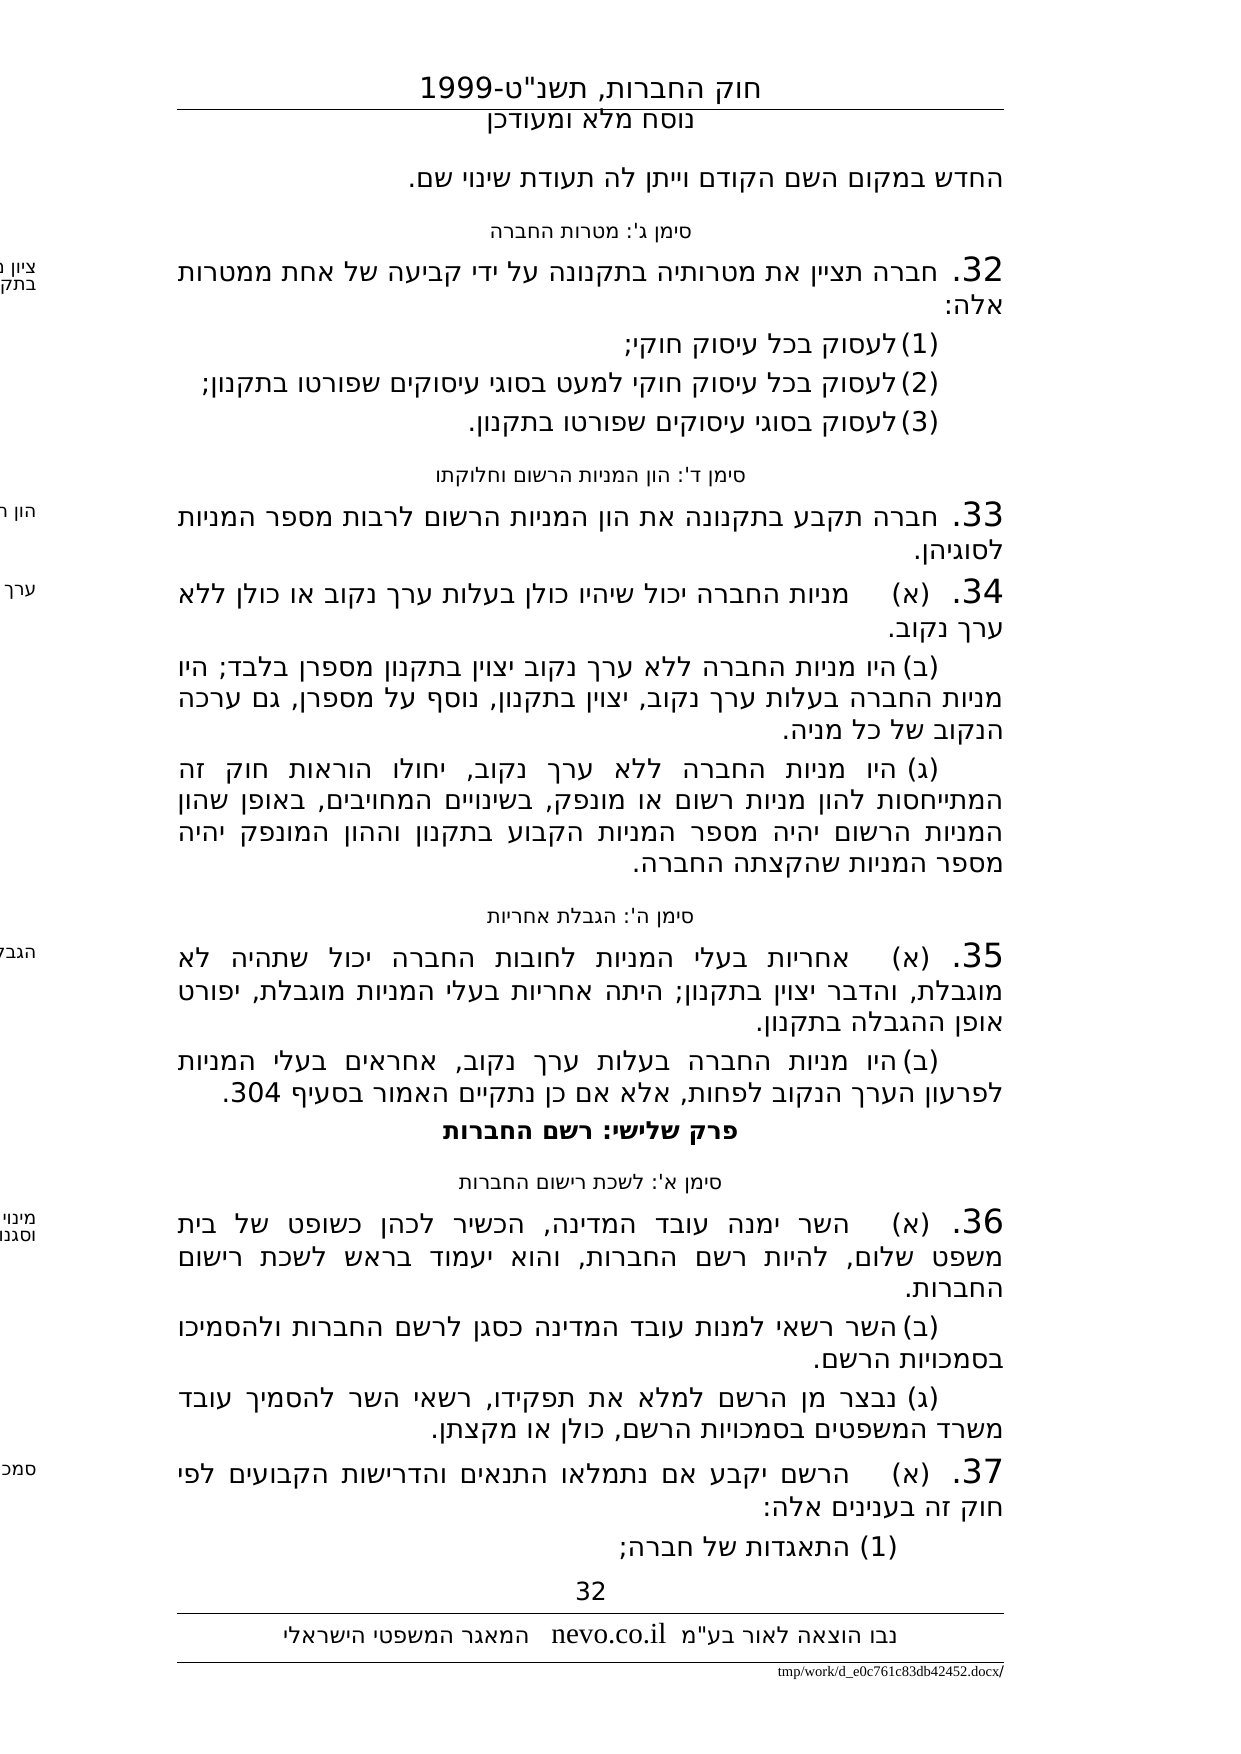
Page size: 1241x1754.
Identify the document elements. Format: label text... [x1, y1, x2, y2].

text 35. (א) אחריות בעלי המניות לחובות החברה יכול שתהיה לא מוגבלת, והדבר יצוין בתקנון; היתה אחריות בעלי המניות מוגבלת, יפורט אופן ההגבלה בתקנון. [177, 936, 1004, 1038]
text (ב) השר רשאי למנות עובד המדינה כסגן לרשם החברות ולהסמיכו בסמכויות הרשם. [177, 1312, 1004, 1375]
text סימן ג': מטרות החברה [177, 219, 1004, 243]
text (1) התאגדות של חברה; [177, 1531, 898, 1562]
text (ג) היו מניות החברה ללא ערך נקוב, יחולו הוראות חוק זה המתייחסות להון מניות רשום או מונפק, בשינויים המחויבים, באופן שהון המניות הרשום יהיה מספר המניות הקבוע בתקנון וההון המונפק יהיה מספר המניות שהקצתה החברה. [177, 753, 1004, 879]
text פרק שלישי: רשם החברות [177, 1116, 1004, 1145]
text 36. (א) השר ימנה עובד המדינה, הכשיר לכהן כשופט של בית משפט שלום, להיות רשם החברות, והוא יעמוד בראש לשכת רישום החברות. [177, 1202, 1004, 1304]
text סימן ד': הון המניות הרשום וחלוקתו [177, 463, 1004, 488]
text 33. חברה תקבע בתקנונה את הון המניות הרשום לרבות מספר המניות לסוגיהן. [177, 495, 1004, 566]
text 32. חברה תציין את מטרותיה בתקנונה על ידי קביעה של אחת ממטרות אלה: [177, 251, 1004, 321]
text סימן א': לשכת רישום החברות [177, 1170, 1004, 1195]
text (3) לעסוק בסוגי עיסוקים שפורטו בתקנון. [177, 407, 1004, 438]
text 37. (א) הרשם יקבע אם נתמלאו התנאים והדרישות הקבועים לפי חוק זה בענינים אלה: [177, 1453, 1004, 1523]
text סימן ה': הגבלת אחריות [177, 904, 1004, 929]
text (1) לעסוק בכל עיסוק חוקי; [177, 329, 1004, 360]
text 34. (א) מניות החברה יכול שיהיו כולן בעלות ערך נקוב או כולן ללא ערך נקוב. [177, 573, 1004, 643]
text (ג) נבצר מן הרשם למלא את תפקידו, רשאי השר להסמיך עובד משרד המשפטים בסמכויות הרשם, כולן או מקצתן. [177, 1382, 1004, 1445]
text (2) לעסוק בכל עיסוק חוקי למעט בסוגי עיסוקים שפורטו בתקנון; [177, 368, 1004, 399]
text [177, 162, 1004, 194]
text (ב) היו מניות החברה ללא ערך נקוב יצוין בתקנון מספרן בלבד; היו מניות החברה בעלות ערך נקוב, יצוין בתקנון, נוסף על מספרן, גם ערכה הנקוב של כל מניה. [177, 651, 1004, 746]
text (ב) היו מניות החברה בעלות ערך נקוב, אחראים בעלי המניות לפרעון הערך הנקוב לפחות, אלא אם כן נתקיים האמור בסעיף 304. [177, 1046, 1004, 1109]
